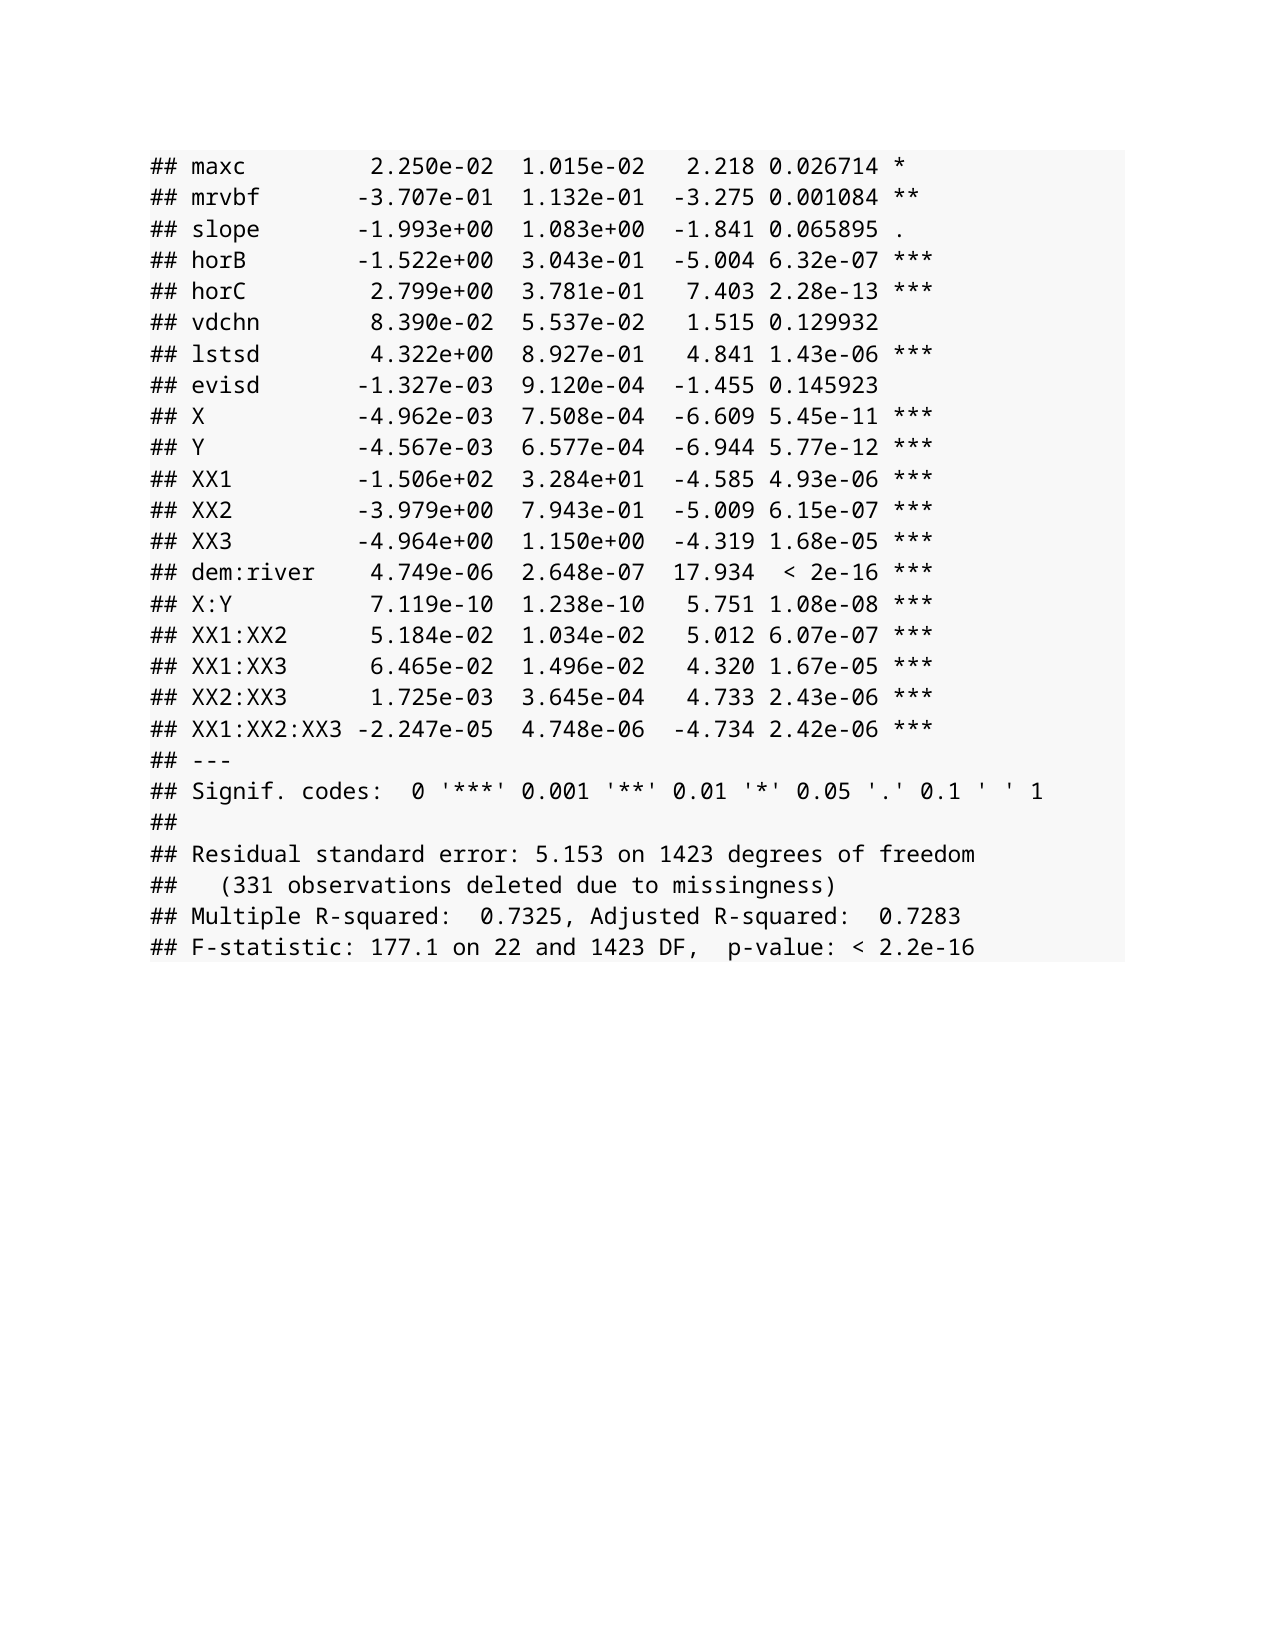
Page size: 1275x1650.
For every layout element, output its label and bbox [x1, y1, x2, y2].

text [150, 150, 1125, 962]
